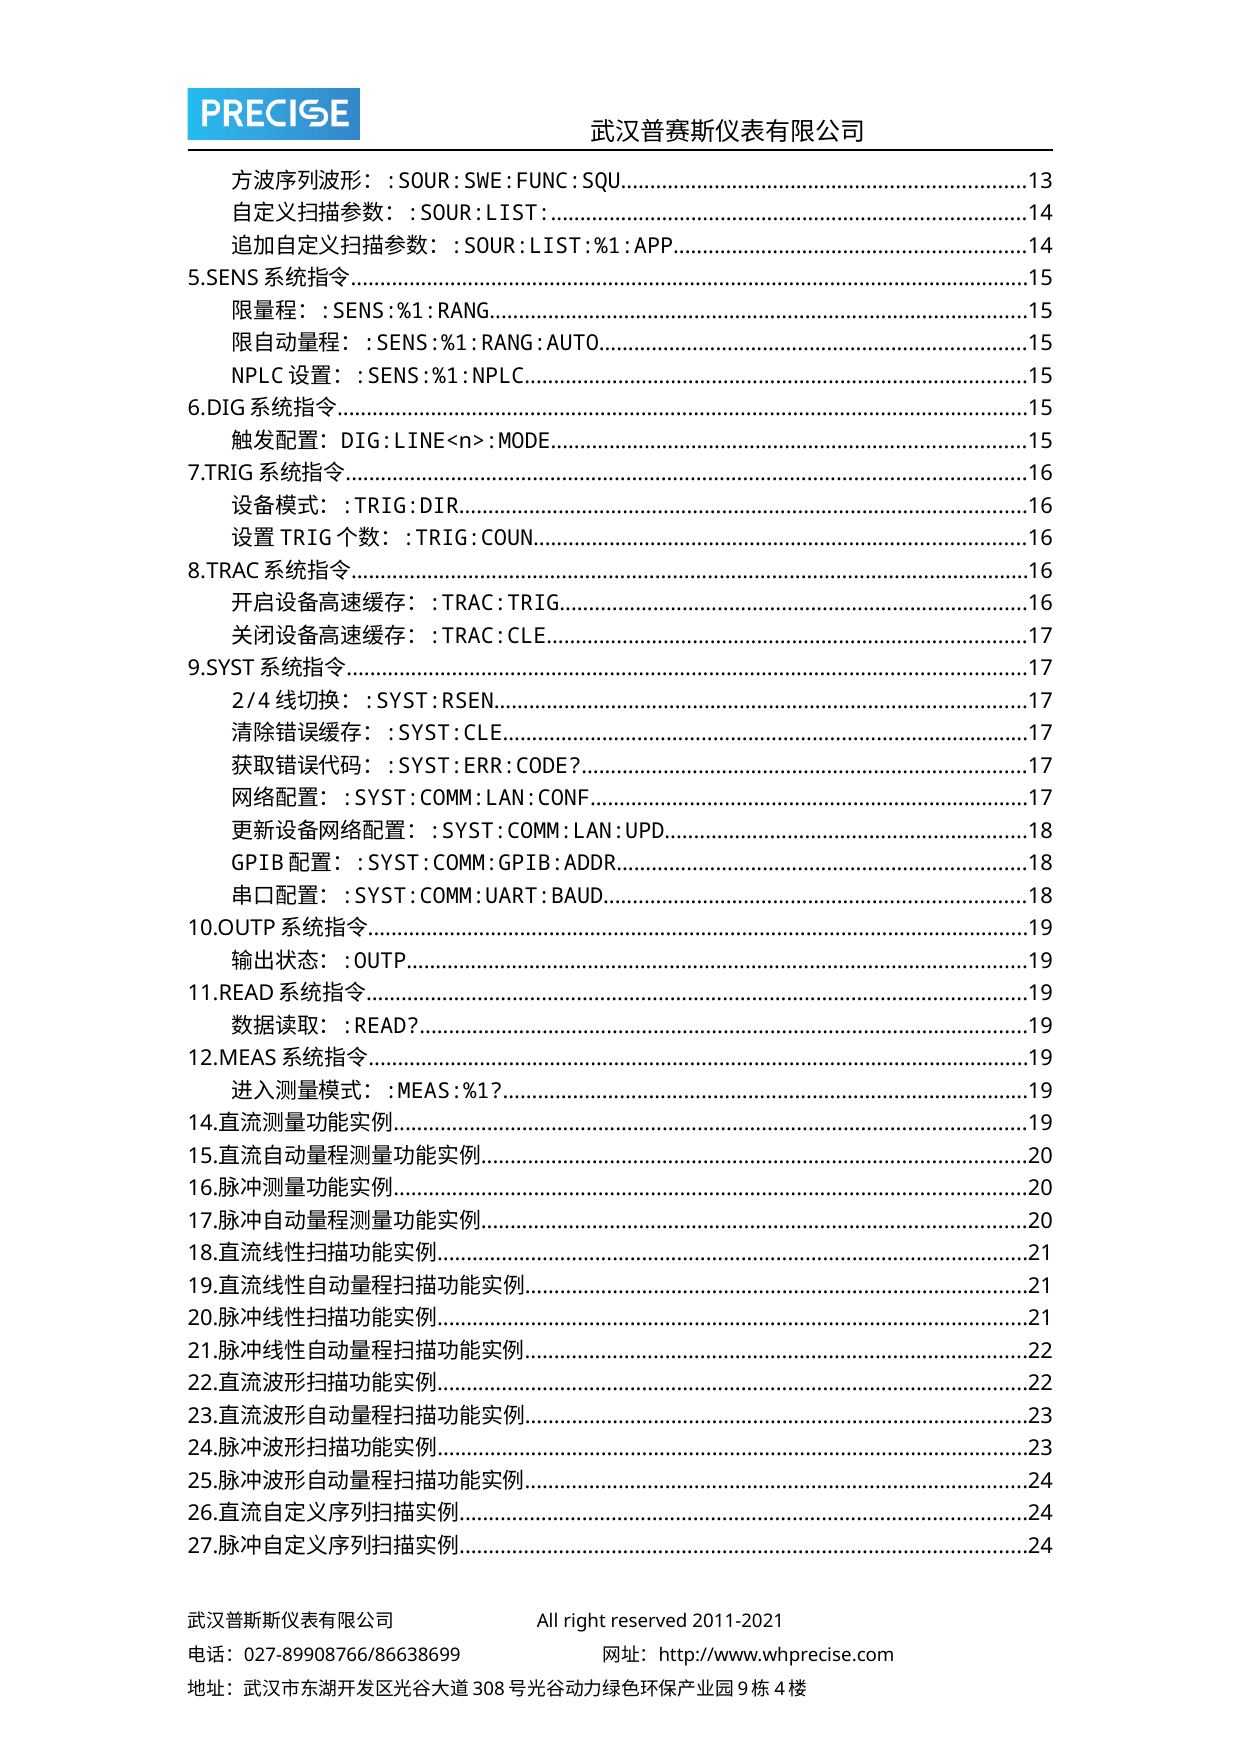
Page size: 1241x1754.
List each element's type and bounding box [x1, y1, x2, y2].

picture [187, 88, 360, 140]
